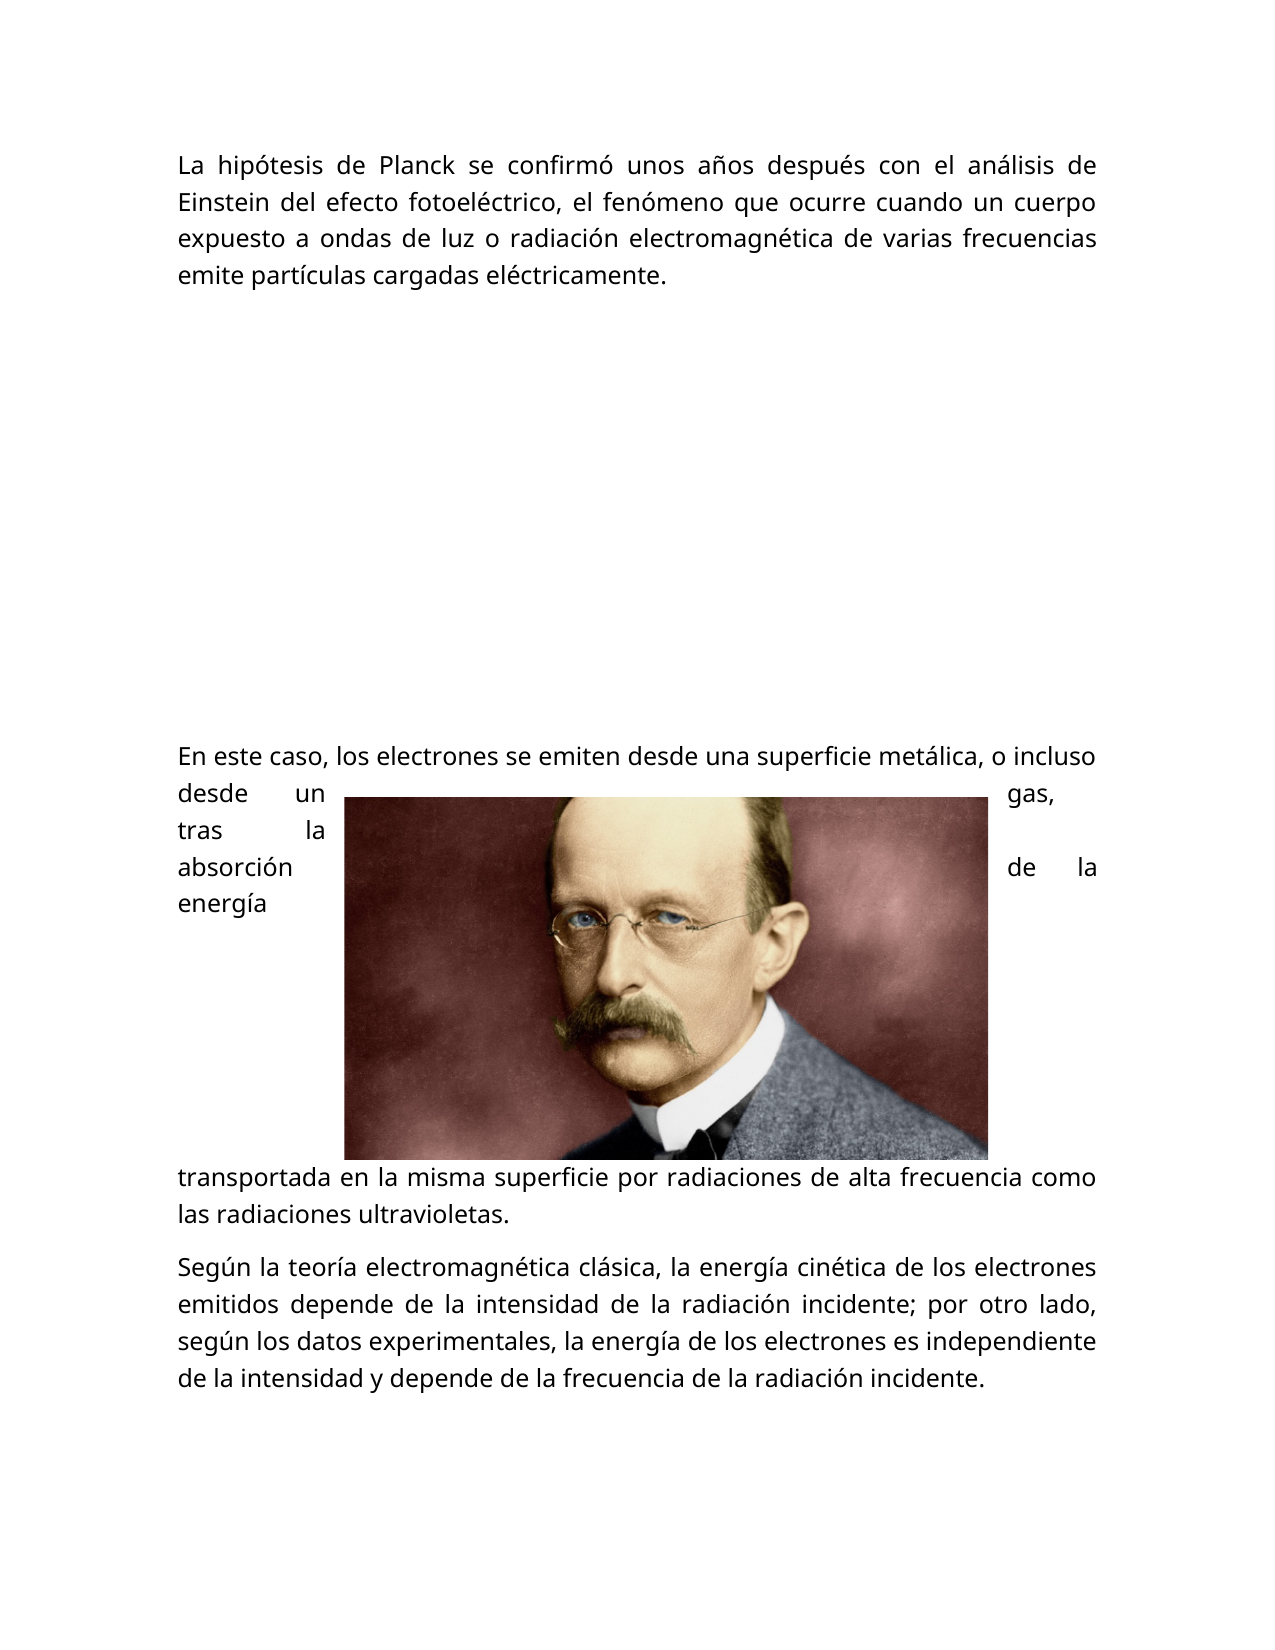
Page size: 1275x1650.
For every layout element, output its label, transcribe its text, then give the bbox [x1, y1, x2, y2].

text La hipótesis de Planck se confirmó unos años después con el análisis de Einstein del efecto fotoeléctrico, el fenómeno que ocurre cuando un cuerpo expuesto a ondas de luz o radiación electromagnética de varias frecuencias emite partículas cargadas eléctricamente. [177, 148, 1098, 292]
text Según la teoría electromagnética clásica, la energía cinética de los electrones emitidos depende de la intensidad de la radiación incidente; por otro lado, según los datos experimentales, la energía de los electrones es independiente de la intensidad y depende de la frecuencia de la radiación incidente. [177, 1250, 1098, 1394]
picture [344, 797, 989, 1160]
